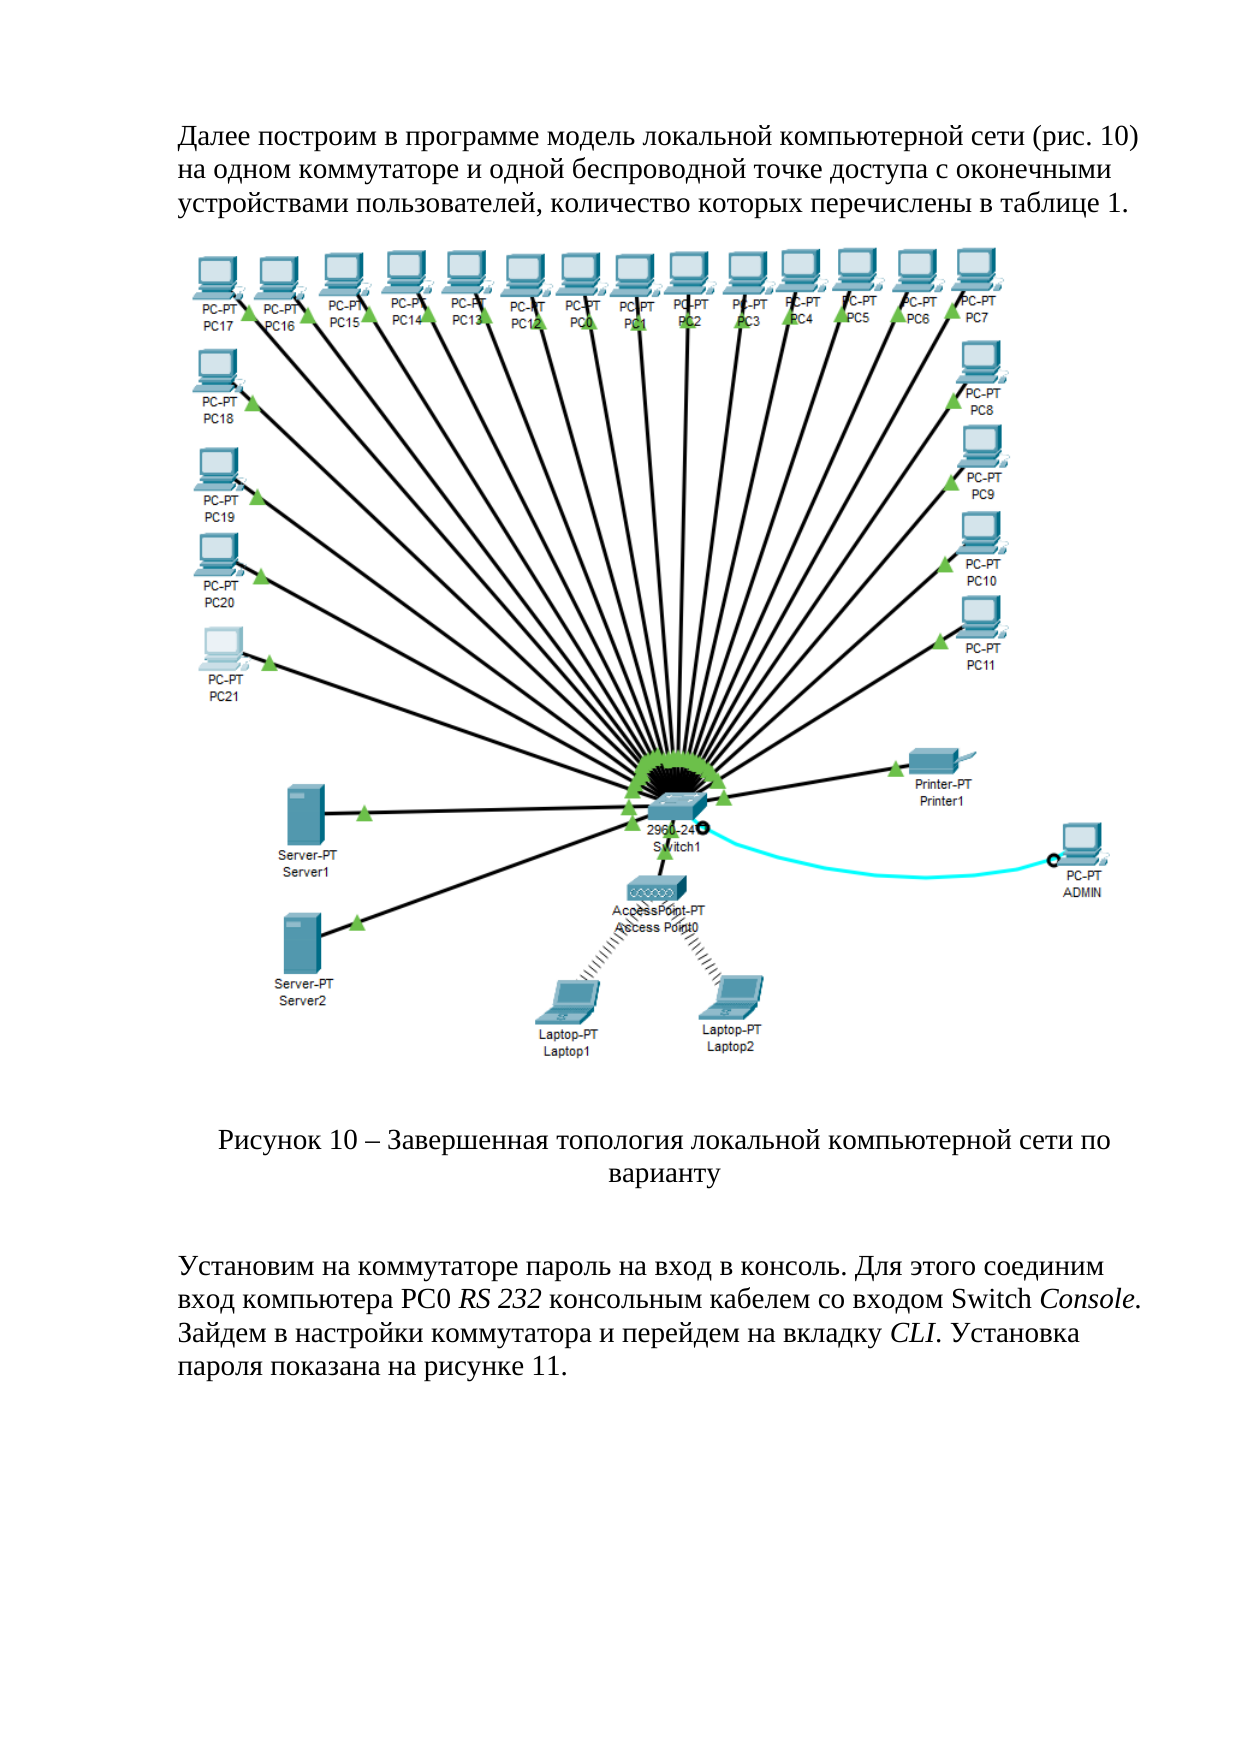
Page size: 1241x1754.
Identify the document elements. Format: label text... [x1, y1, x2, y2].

text Установим на коммутаторе пароль на вход в консоль. Для этого соединим вход компьютера РС0 RS 232 консольным кабелем со входом Switch Console. Зайдем в настройки коммутатора и перейдем на вкладку CLI. Установка пароля показана на рисунке 11. [177, 1248, 1152, 1382]
text Далее построим в программе модель локальной компьютерной сети (рис. 10) на одном коммутаторе и одной беспроводной точке доступа с оконечными устройствами пользователей, количество которых перечислены в таблице 1. [177, 118, 1152, 219]
text Рисунок 10 – Завершенная топология локальной компьютерной сети по варианту [177, 1122, 1152, 1189]
picture [177, 231, 1152, 1110]
